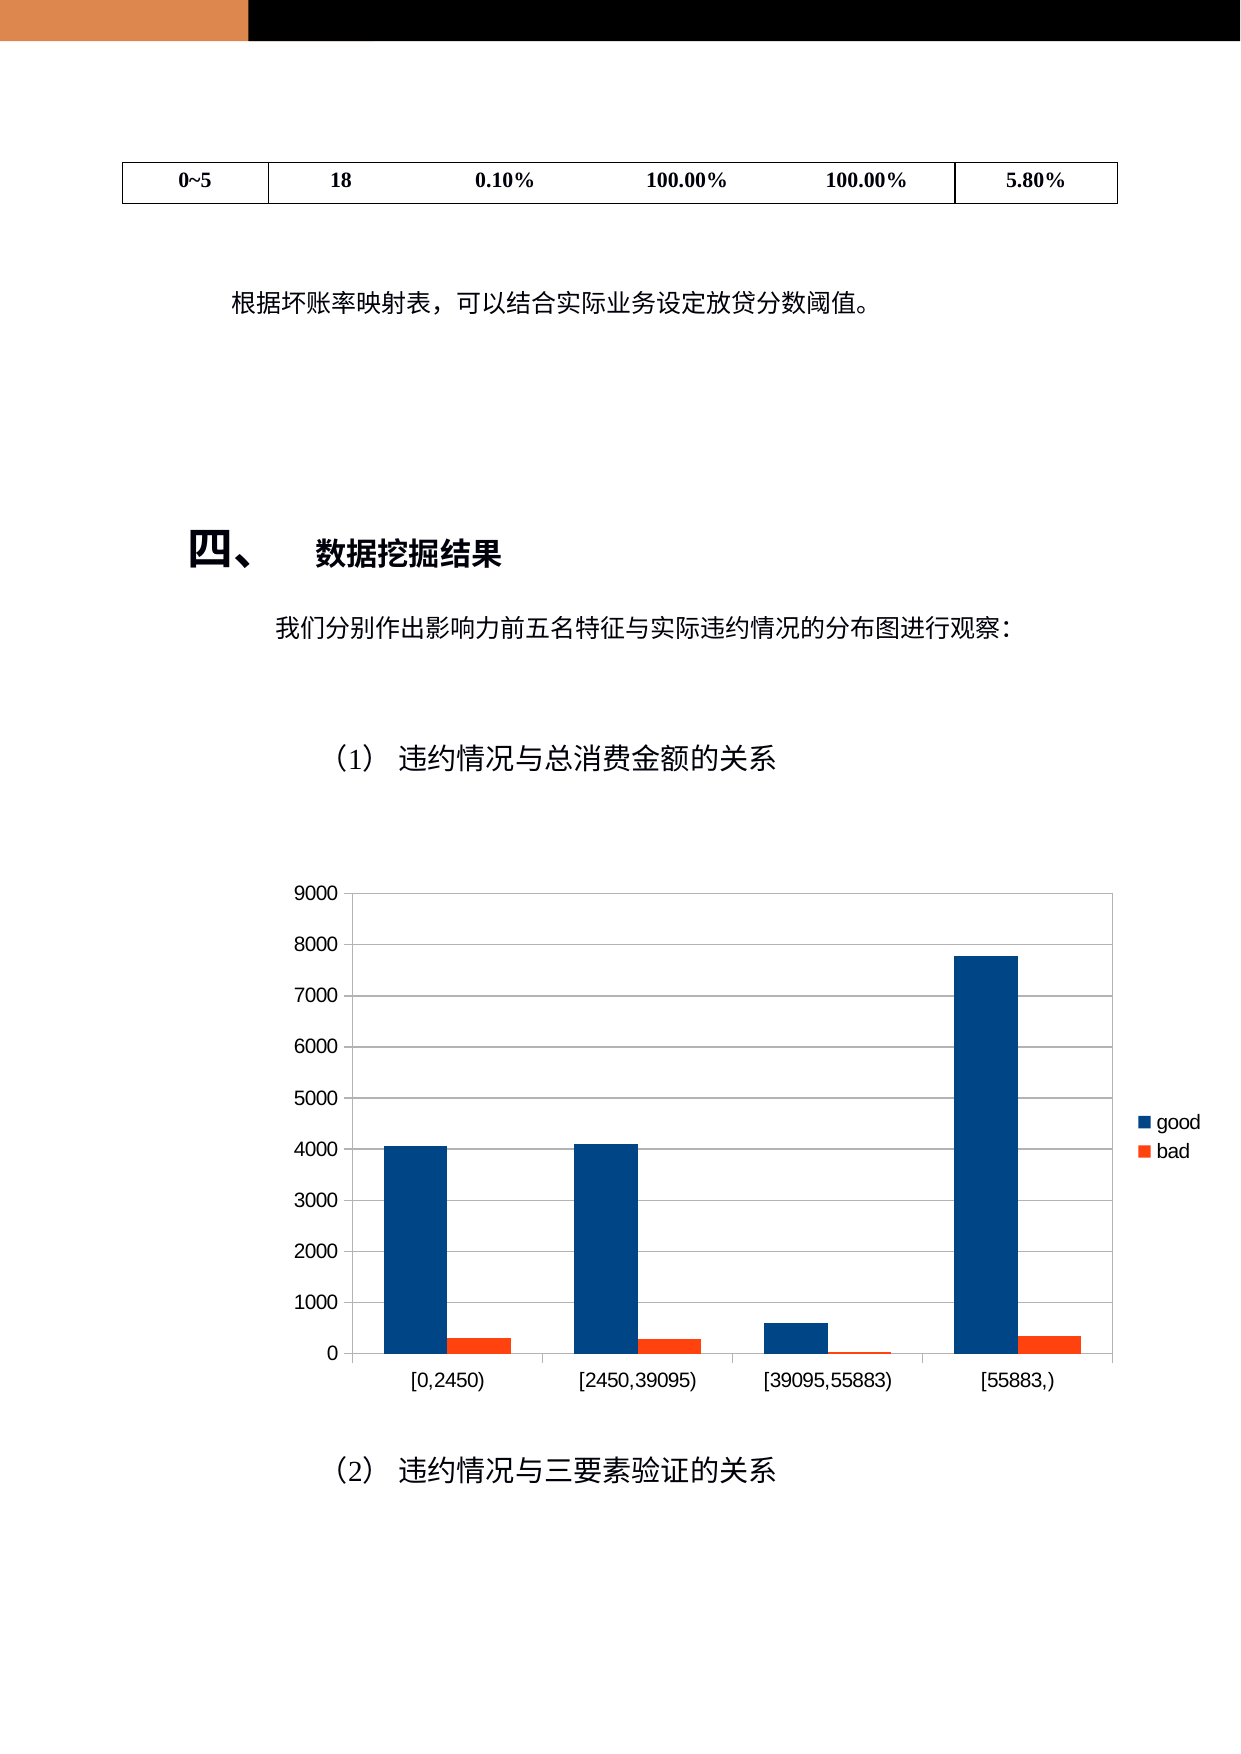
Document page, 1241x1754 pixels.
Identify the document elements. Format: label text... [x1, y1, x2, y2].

table_cell 0.10% [415, 163, 596, 203]
table_cell 5.80% [956, 163, 1117, 203]
text 根据坏账率映射表，可以结合实际业务设定放贷分数阈值。 [187, 269, 1053, 334]
list （2） 违约情况与三要素验证的关系 [319, 1436, 1053, 1501]
table_cell 100.00% [778, 163, 954, 203]
table_cell 100.00% [596, 163, 778, 203]
list （1） 违约情况与总消费金额的关系 [319, 724, 1053, 789]
list 我们分别作出影响力前五名特征与实际违约情况的分布图进行观察： [275, 594, 1053, 659]
subtitle 数据挖掘结果 [187, 497, 1053, 594]
table_cell 0~5 [123, 163, 268, 203]
table_cell 18 [269, 163, 414, 203]
